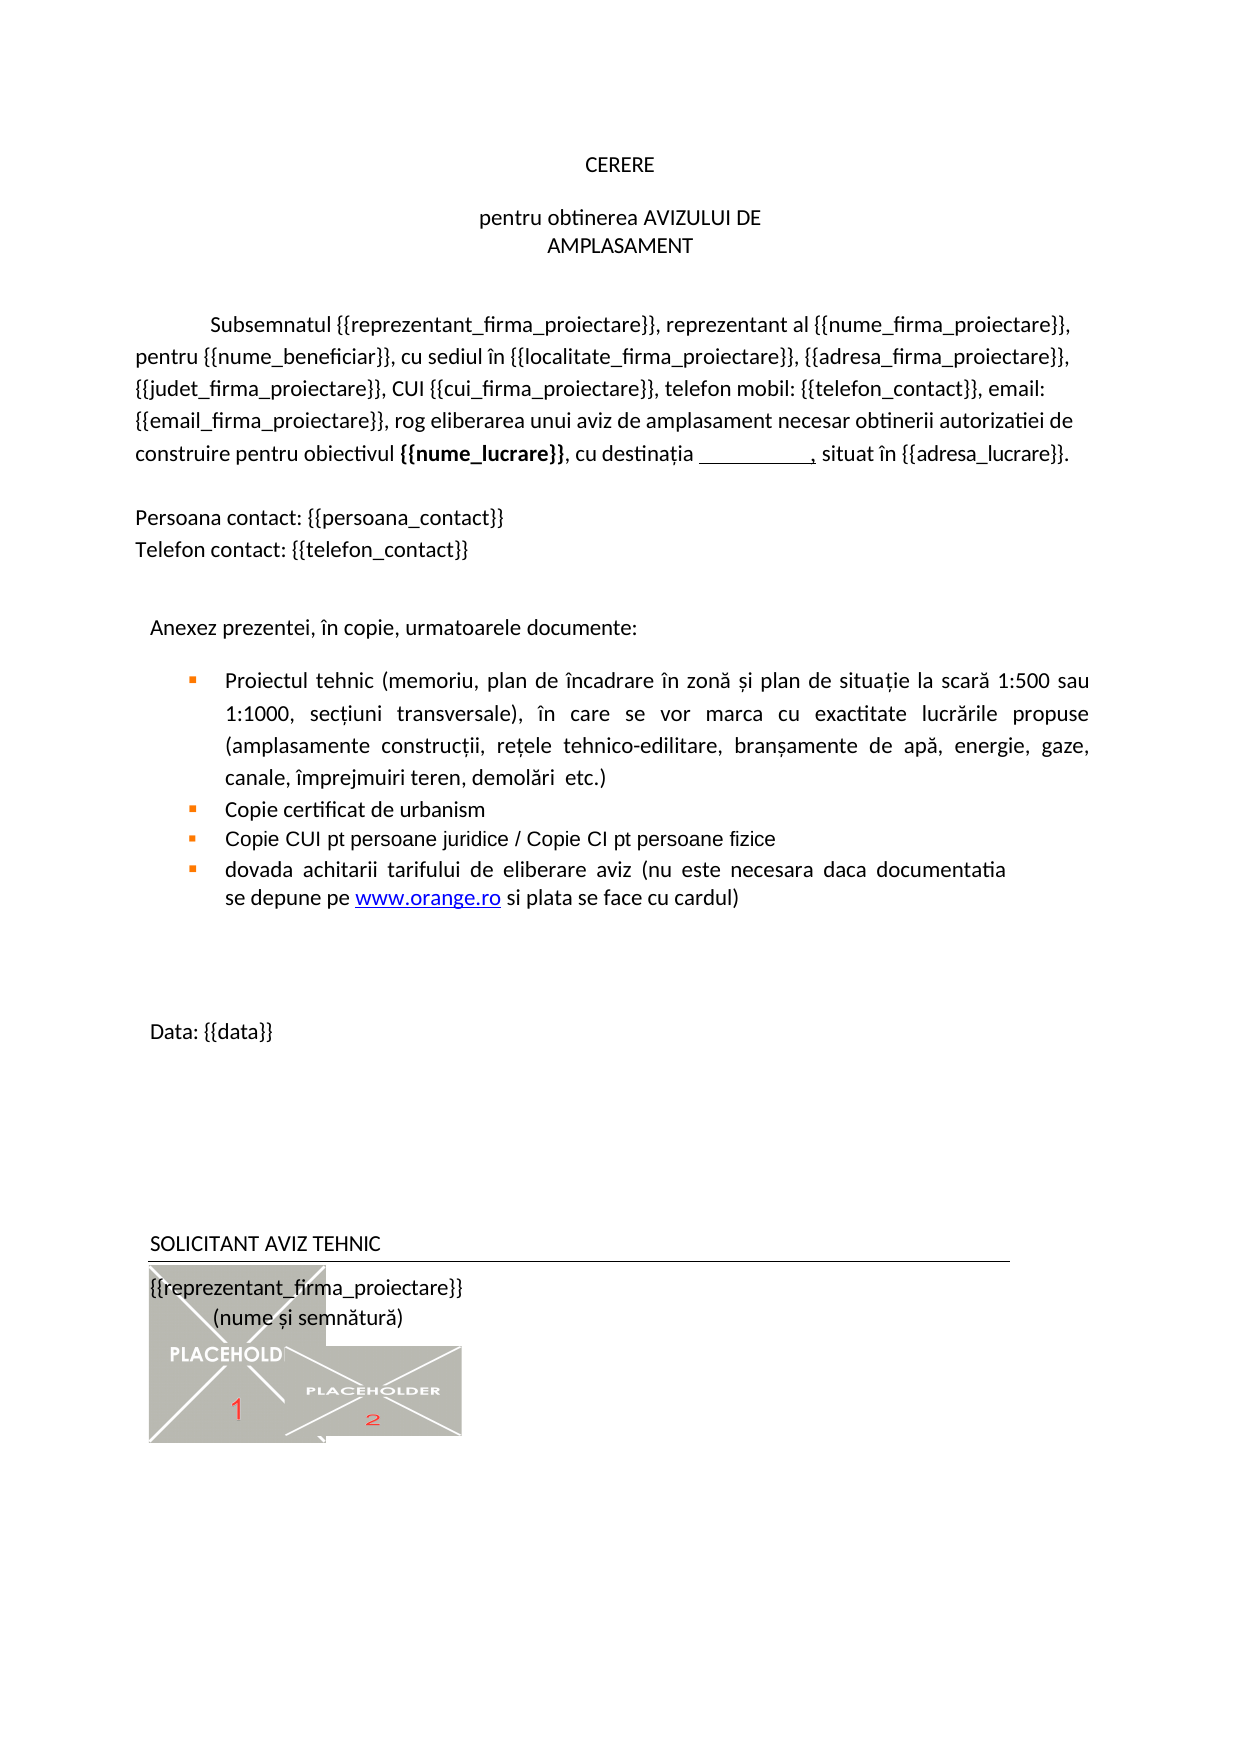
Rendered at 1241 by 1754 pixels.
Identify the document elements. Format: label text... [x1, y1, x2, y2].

list Copie CUI pt persoane juridice / Copie CI pt persoane fizice [187, 827, 1103, 851]
text SOLICITANT AVIZ TEHNIC [150, 1229, 1103, 1257]
text Persoana contact: {{persoana_contact}} [135, 503, 1103, 531]
text Telefon contact: {{telefon_contact}} [135, 535, 1103, 563]
text CERERE [419, 150, 820, 178]
text Data: {{data}} [150, 1017, 1103, 1045]
text (nume şi semnătură) [212, 1303, 1103, 1331]
list Proiectul tehnic (memoriu, plan de încadrare în zonă și plan de situație la scară 1:500 sau 1:1000, secțiuni transversale), în care se vor marca cu exactitate lucrările propuse (amplasamente construcții, rețele tehnico-edilitare, branșamente de apă, energie, gaze, canale, împrejmuiri teren, demolări etc.) [187, 667, 1091, 791]
text Anexez prezentei, în copie, urmatoarele documente: [150, 613, 1103, 642]
text Subsemnatul {{reprezentant_firma_proiectare}}, reprezentant al {{nume_firma_proiectare}}, pentru {{nume_beneficiar}}, cu sediul în {{localitate_firma_proiectare}}, {{adresa_firma_proiectare}}, {{judet_firma_proiectare}}, CUI {{cui_firma_proiectare}}, telefon mobil: {{telefon_contact}}, email: {{email_firma_proiectare}}, rog eliberarea unui aviz de amplasament necesar obtinerii autorizatiei de construire pentru obiectivul {{nume_lucrare}}, cu destinaţia , situat în {{adresa_lucrare}}. [135, 310, 1103, 467]
picture [148, 1265, 462, 1443]
text pentru obtinerea AVIZULUI DE AMPLASAMENT [420, 203, 820, 259]
text {{reprezentant_firma_proiectare}} [150, 1273, 1103, 1302]
list Copie certificat de urbanism [187, 795, 1103, 823]
list dovada achitarii tarifului de eliberare aviz (nu este necesara daca documentatia se depune pe www.orange.ro si plata se face cu cardul) [187, 856, 1025, 911]
